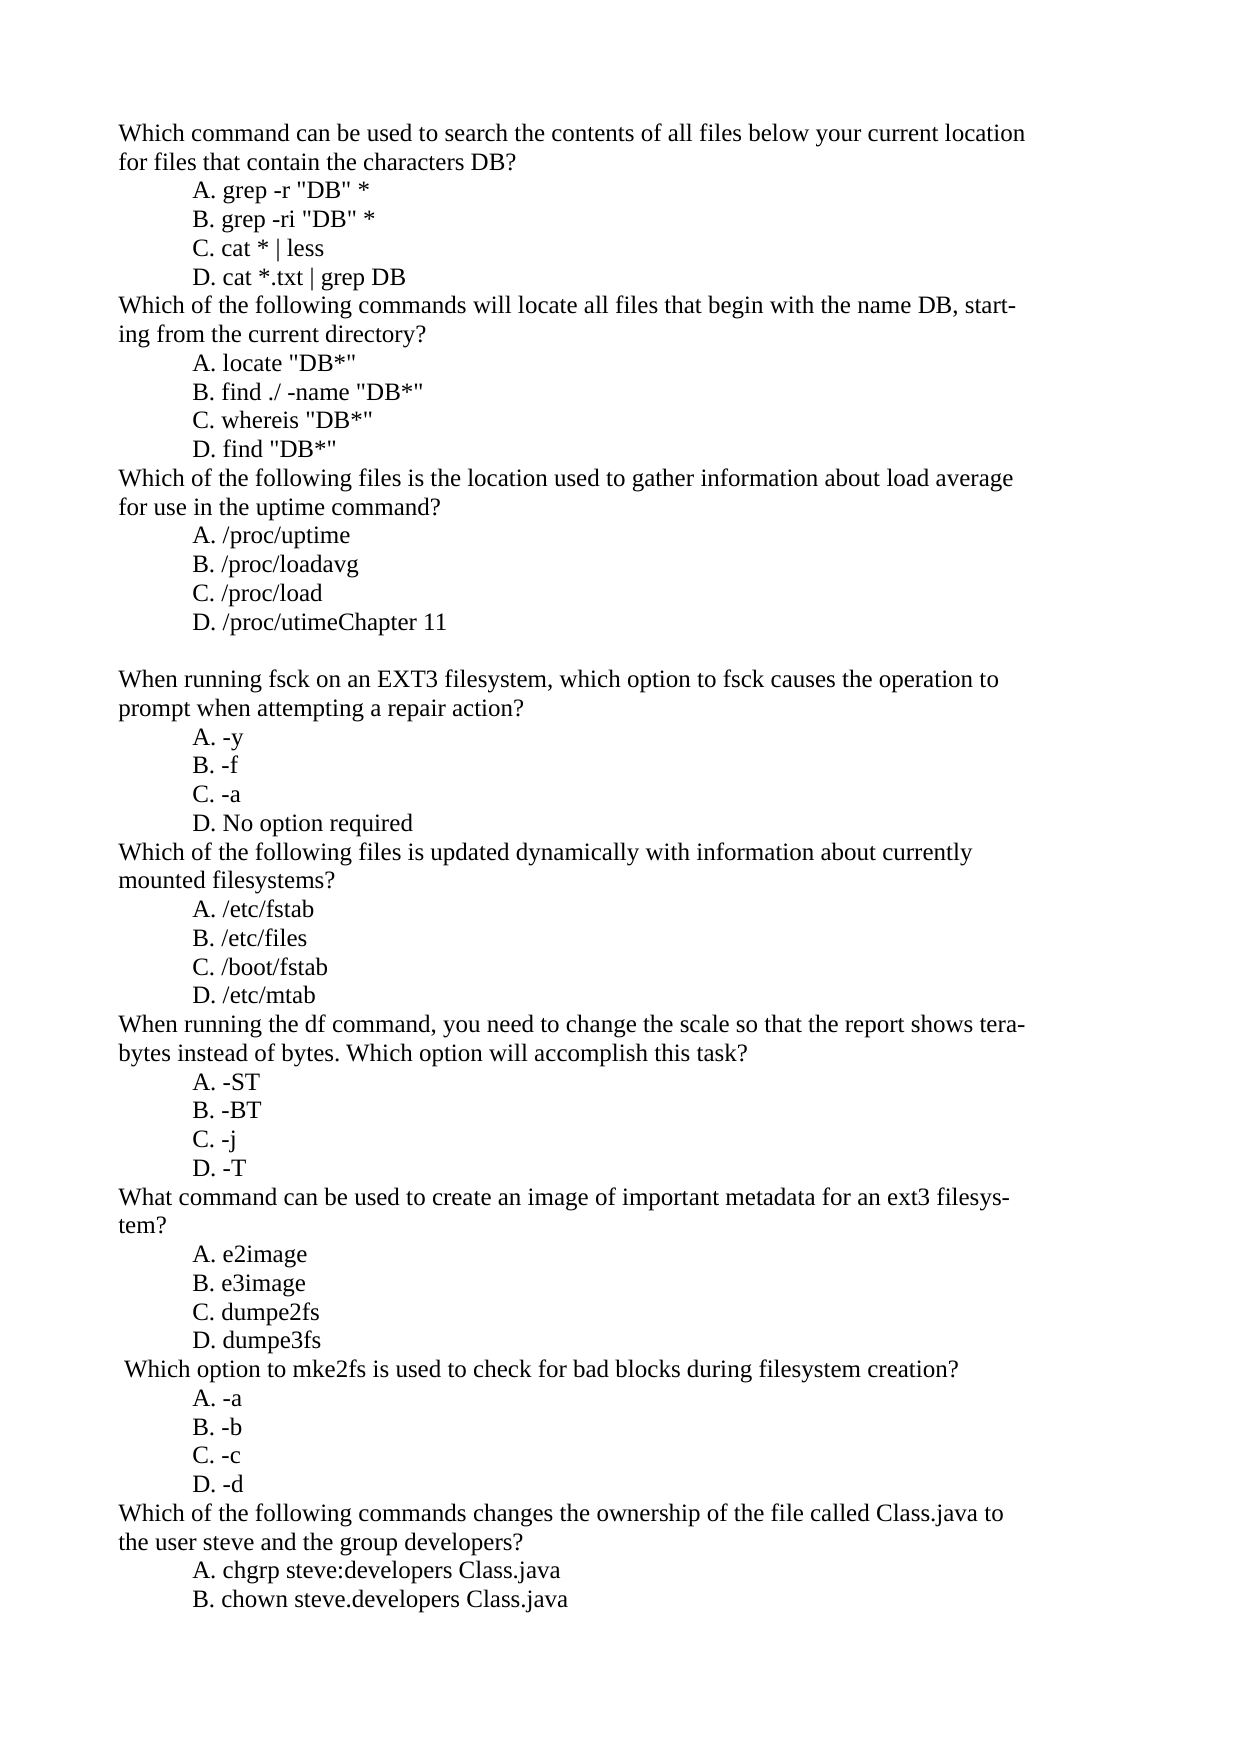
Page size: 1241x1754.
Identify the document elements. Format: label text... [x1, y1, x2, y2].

text A. locate "DB*" [192, 348, 1122, 377]
text Which command can be used to search the contents of all files below your current location [118, 118, 1122, 147]
text Which of the following files is updated dynamically with information about currently [118, 837, 1122, 866]
text Which of the following files is the location used to gather information about load average [118, 463, 1122, 492]
text A. /proc/uptime [192, 521, 1122, 549]
text the user steve and the group developers? [118, 1527, 1122, 1556]
text tem? [118, 1211, 1122, 1239]
text C. -a [192, 779, 1122, 808]
text D. /etc/mtab [192, 981, 1122, 1009]
text B. -BT [192, 1096, 1122, 1124]
text What command can be used to create an image of important metadata for an ext3 filesys- [118, 1182, 1122, 1211]
text B. chown steve.developers Class.java [192, 1584, 1122, 1613]
text A. -y [192, 722, 1122, 751]
text A. -a [192, 1383, 1122, 1412]
text C. /boot/fstab [192, 952, 1122, 981]
text D. cat *.txt | grep DB [192, 262, 1122, 291]
text mounted filesystems? [118, 866, 1122, 894]
text D. -d [192, 1469, 1122, 1498]
text D. find "DB*" [192, 434, 1122, 463]
text for files that contain the characters DB? [118, 147, 1122, 176]
text B. -b [192, 1412, 1122, 1441]
text bytes instead of bytes. Which option will accomplish this task? [118, 1038, 1122, 1067]
text B. -f [192, 751, 1122, 779]
text A. grep -r "DB" * [192, 176, 1122, 204]
text C. cat * | less [192, 233, 1122, 262]
text Which of the following commands will locate all files that begin with the name DB, start- [118, 291, 1122, 319]
text C. whereis "DB*" [192, 406, 1122, 434]
text Which option to mke2fs is used to check for bad blocks during filesystem creation? [118, 1354, 1122, 1383]
text Which of the following commands changes the ownership of the file called Class.java to [118, 1498, 1122, 1527]
text for use in the uptime command? [118, 492, 1122, 521]
text D. -T [192, 1153, 1122, 1182]
text When running the df command, you need to change the scale so that the report shows tera- [118, 1009, 1122, 1038]
text C. dumpe2fs [192, 1297, 1122, 1326]
text C. -c [192, 1441, 1122, 1469]
text C. /proc/load [192, 578, 1122, 607]
text D. /proc/utimeChapter 11 [192, 607, 1122, 636]
text B. /etc/files [192, 923, 1122, 952]
text prompt when attempting a repair action? [118, 693, 1122, 722]
text B. /proc/loadavg [192, 549, 1122, 578]
text B. e3image [192, 1268, 1122, 1297]
text A. e2image [192, 1239, 1122, 1268]
text When running fsck on an EXT3 filesystem, which option to fsck causes the operation to [118, 664, 1122, 693]
text D. dumpe3fs [192, 1326, 1122, 1354]
text C. -j [192, 1124, 1122, 1153]
text A. -ST [192, 1067, 1122, 1096]
text D. No option required [192, 808, 1122, 837]
text B. find ./ -name "DB*" [192, 377, 1122, 406]
text B. grep -ri "DB" * [192, 204, 1122, 233]
text A. /etc/fstab [192, 894, 1122, 923]
text A. chgrp steve:developers Class.java [192, 1556, 1122, 1584]
text ing from the current directory? [118, 319, 1122, 348]
